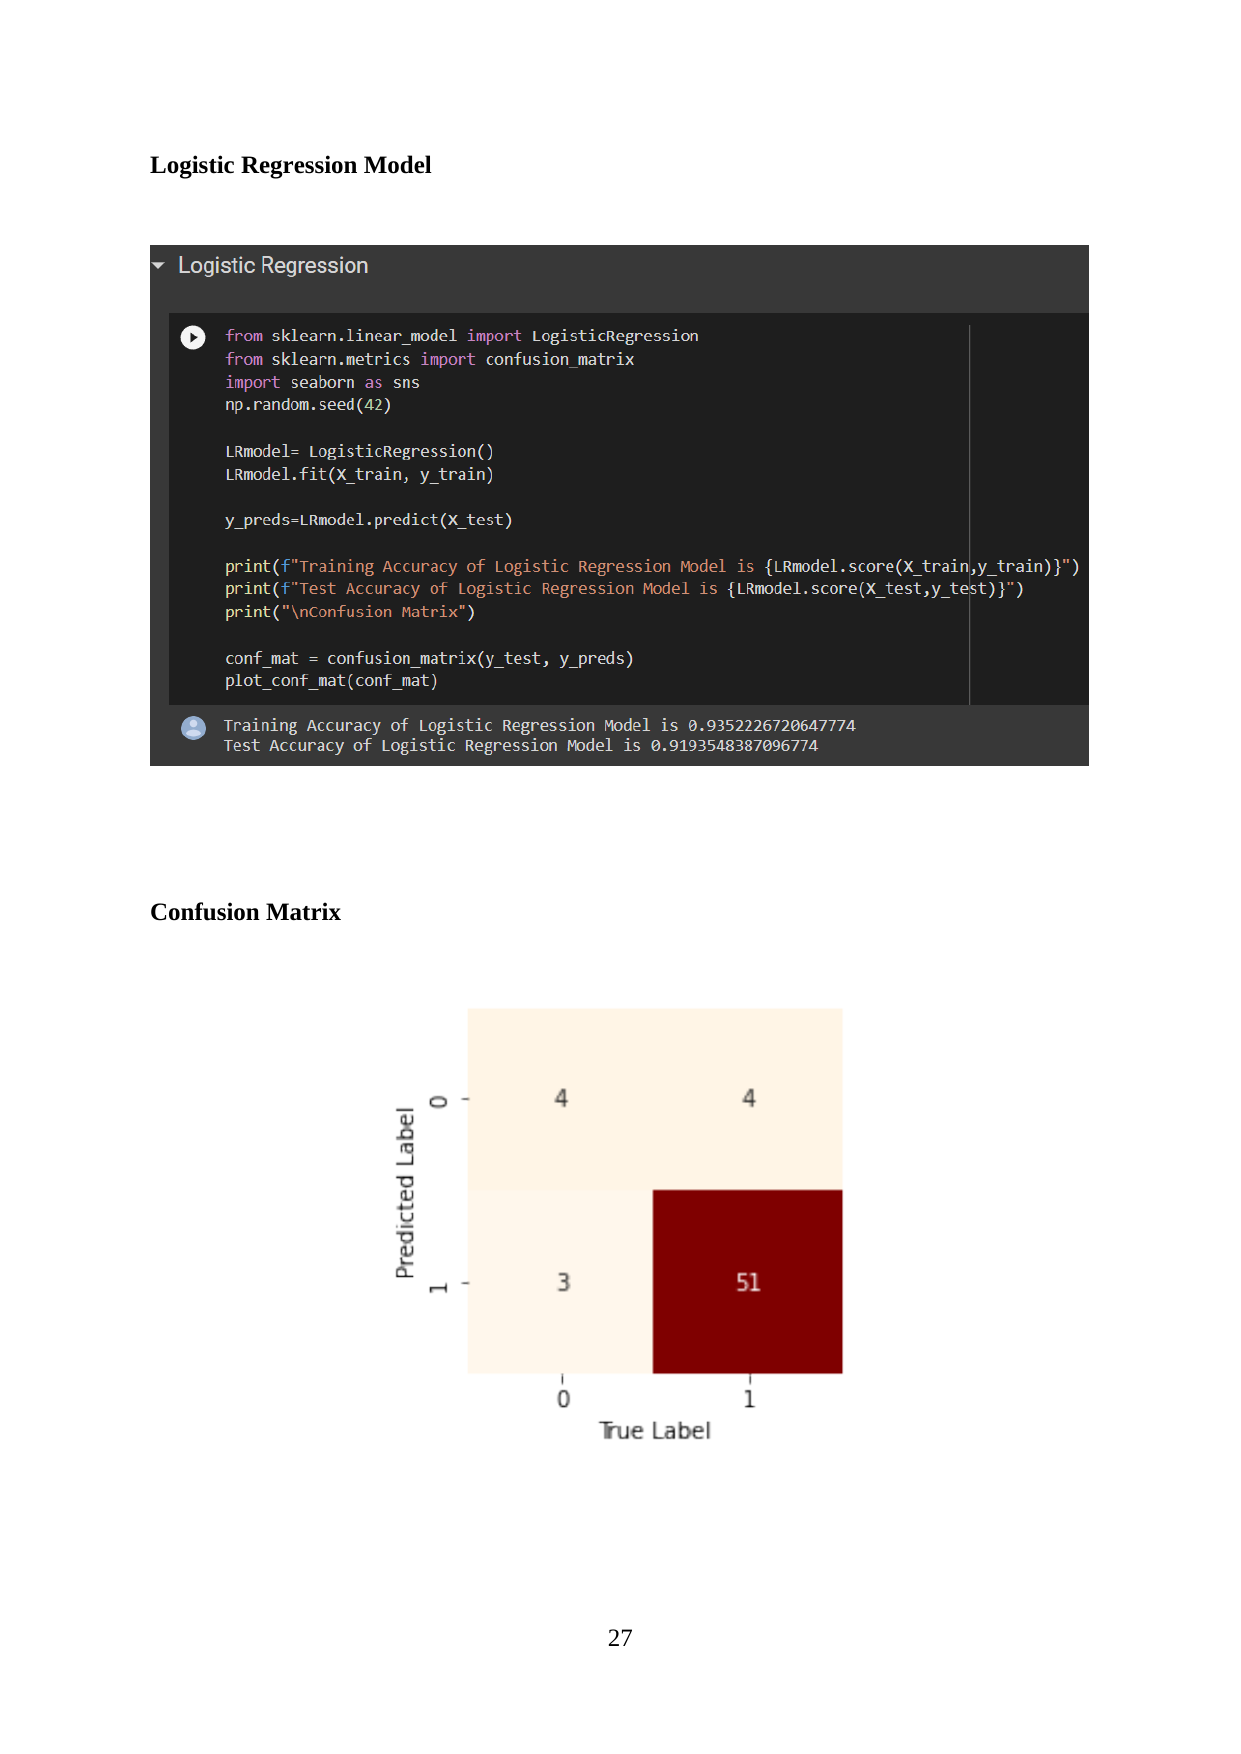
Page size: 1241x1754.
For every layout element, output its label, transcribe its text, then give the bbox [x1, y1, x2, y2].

text Logistic Regression Model [150, 150, 1090, 179]
text Confusion Matrix [150, 897, 1090, 925]
picture [383, 993, 857, 1460]
picture [150, 245, 1089, 766]
